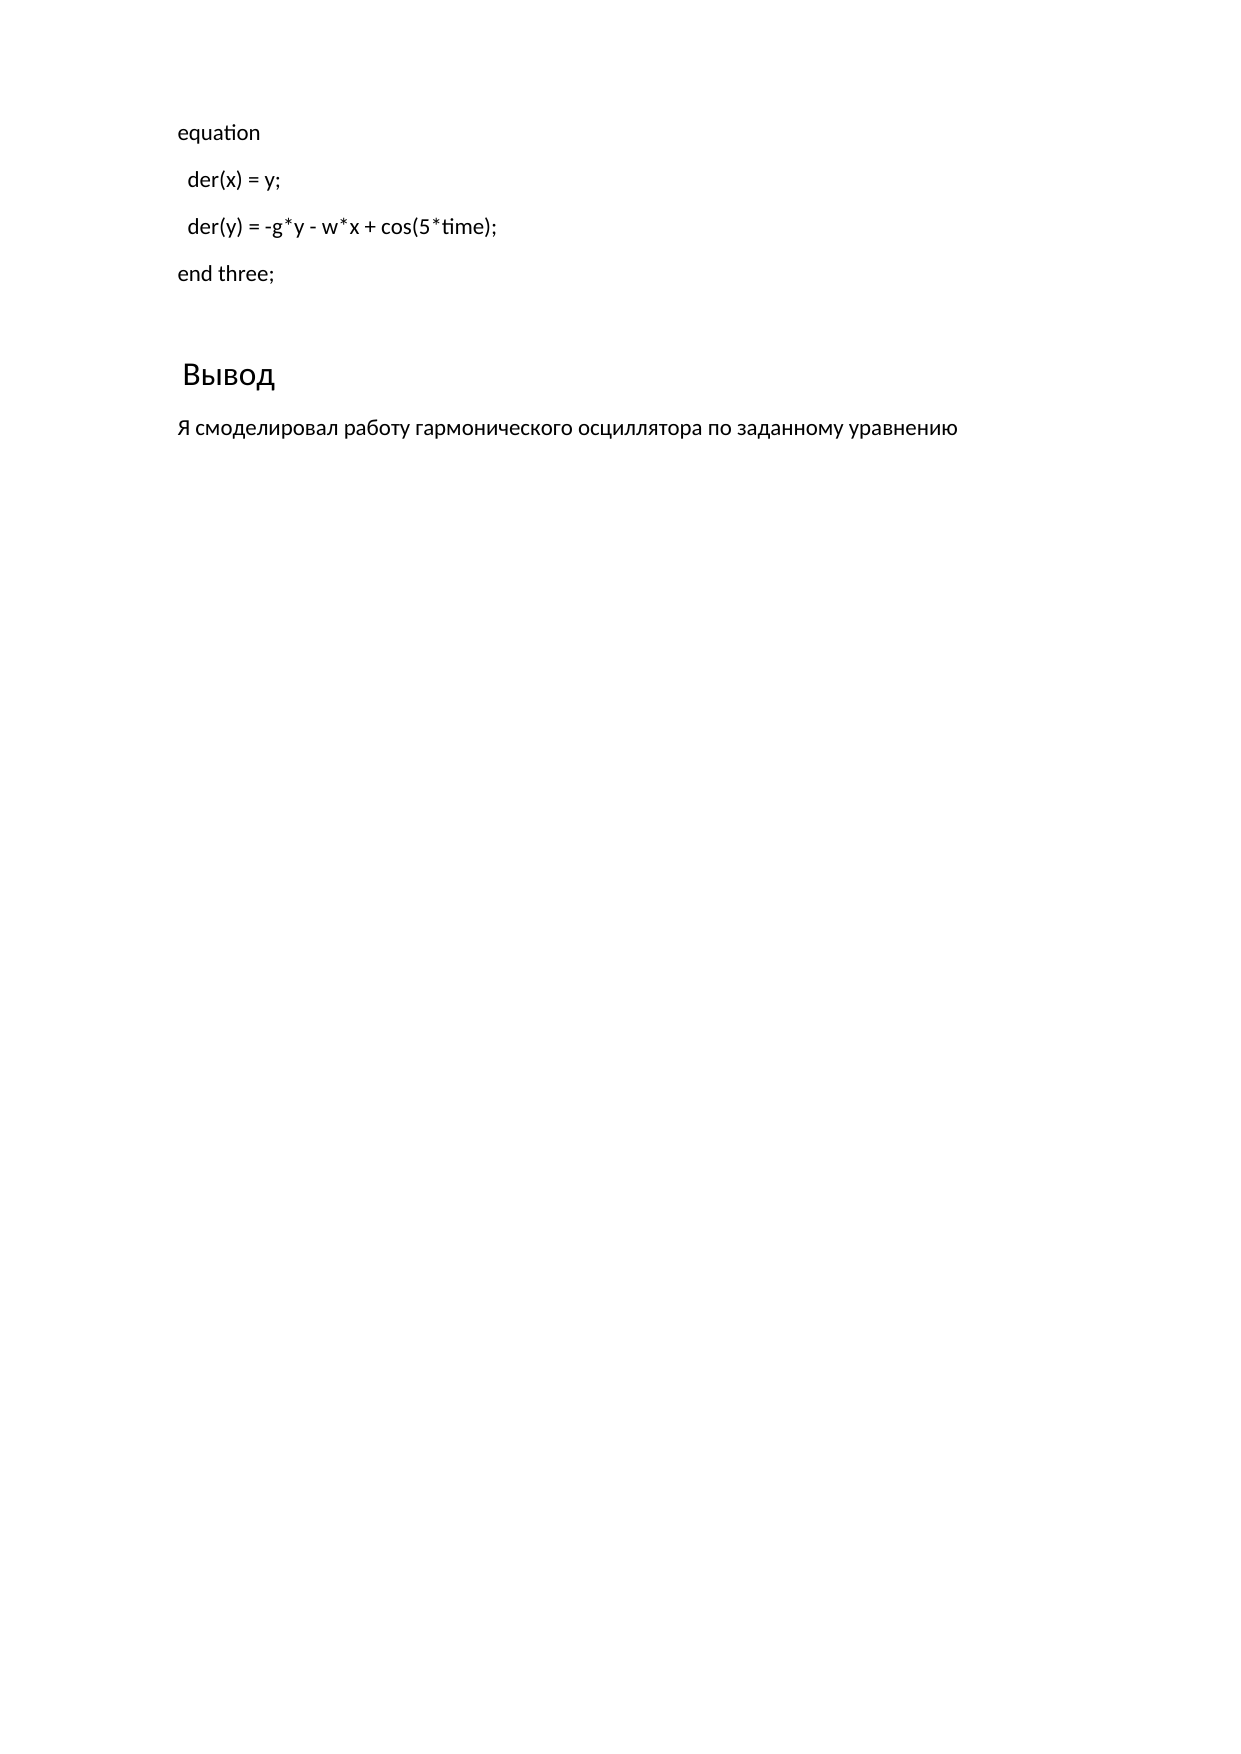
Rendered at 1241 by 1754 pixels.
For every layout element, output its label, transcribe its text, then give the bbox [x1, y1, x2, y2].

text der(y) = -g*y - w*x + cos(5*time); [177, 212, 1152, 240]
text Вывод [177, 352, 1152, 393]
text equation [177, 118, 1152, 146]
text Я смоделировал работу гармонического осциллятора по заданному уравнению [177, 413, 1152, 441]
text end three; [177, 259, 1152, 287]
text der(x) = y; [177, 165, 1152, 193]
